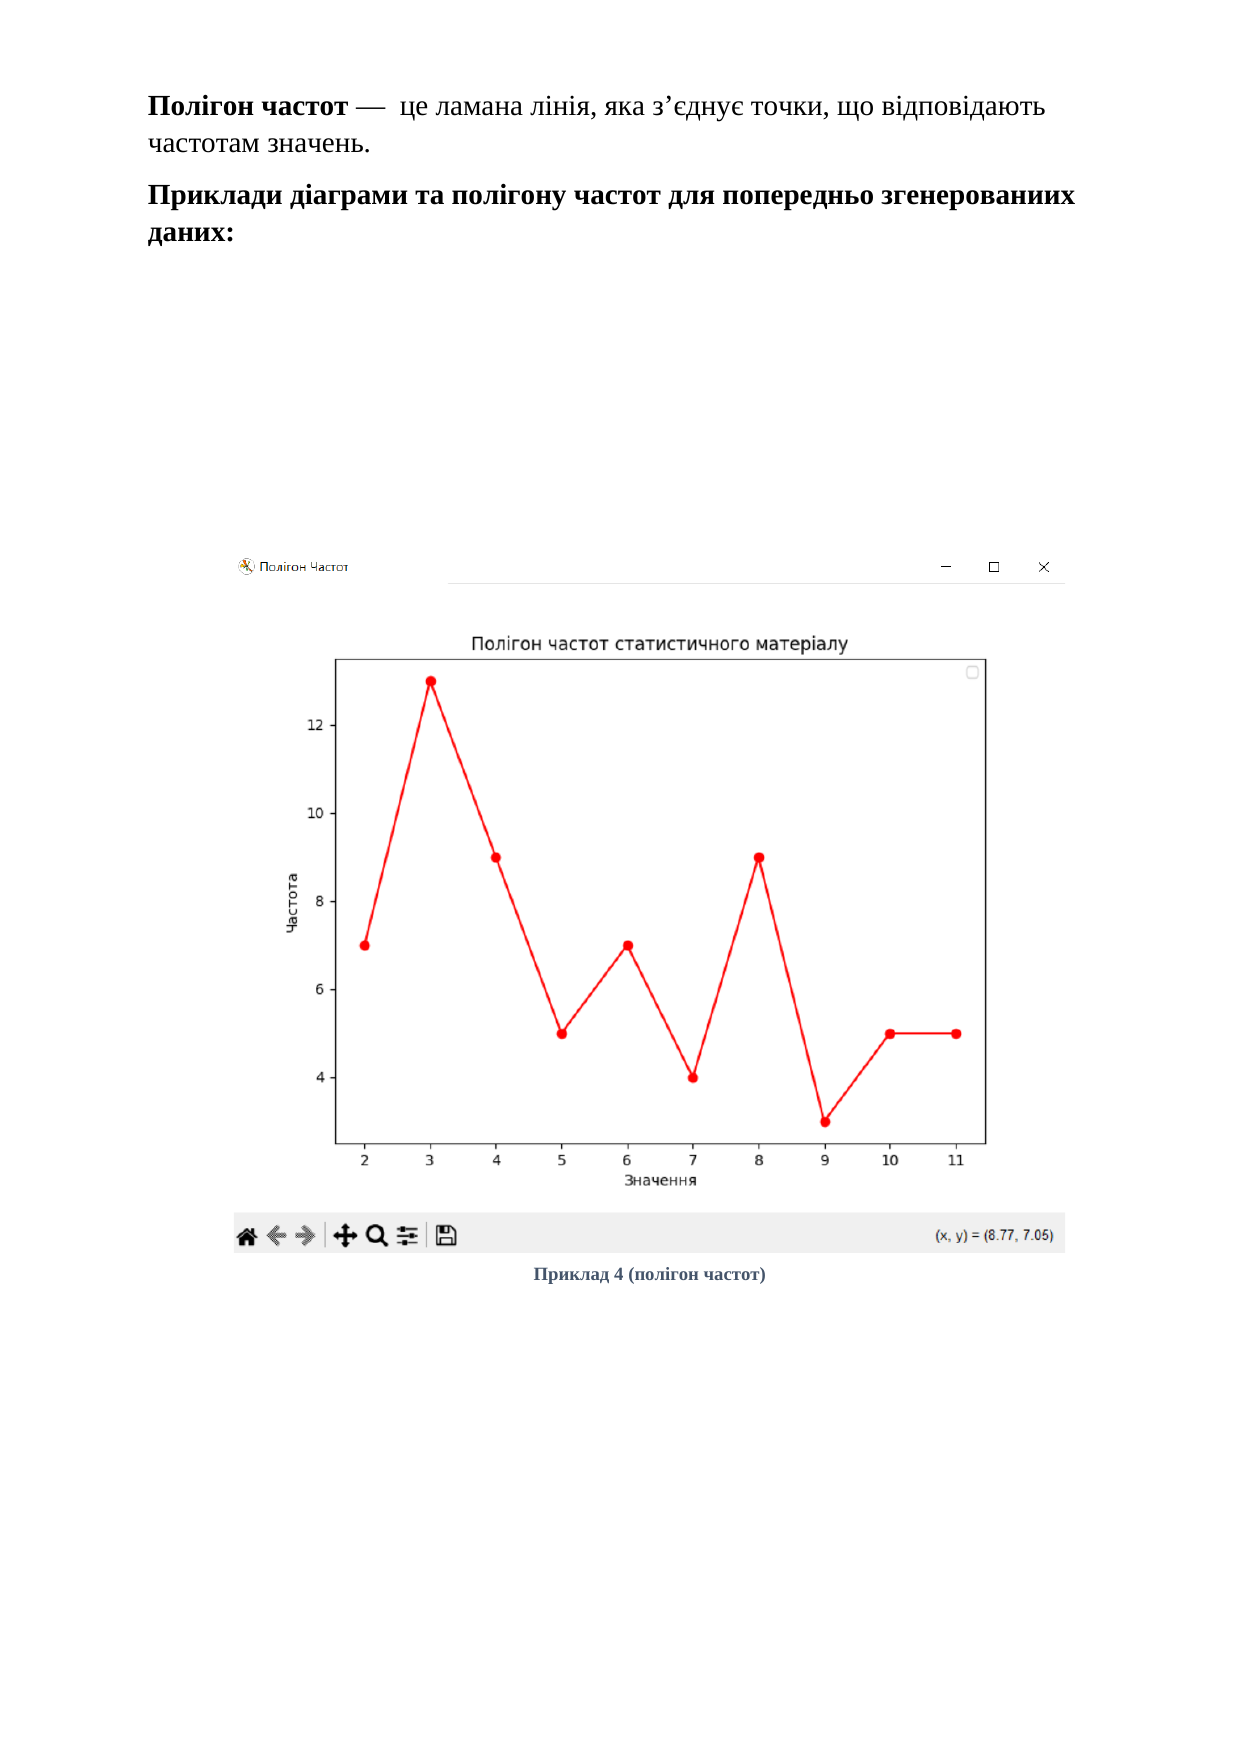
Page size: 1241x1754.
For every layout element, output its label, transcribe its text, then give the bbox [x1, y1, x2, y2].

text Полігон частот — це ламана лінія, яка з’єднує точки, що відповідають частотам значень. [148, 88, 1152, 158]
picture [233, 551, 1066, 1253]
text Приклади діаграми та полігону частот для попередньо згенерованиих даних: [148, 177, 1152, 247]
text Приклад 4 (полігон частот) [148, 1059, 1152, 1284]
